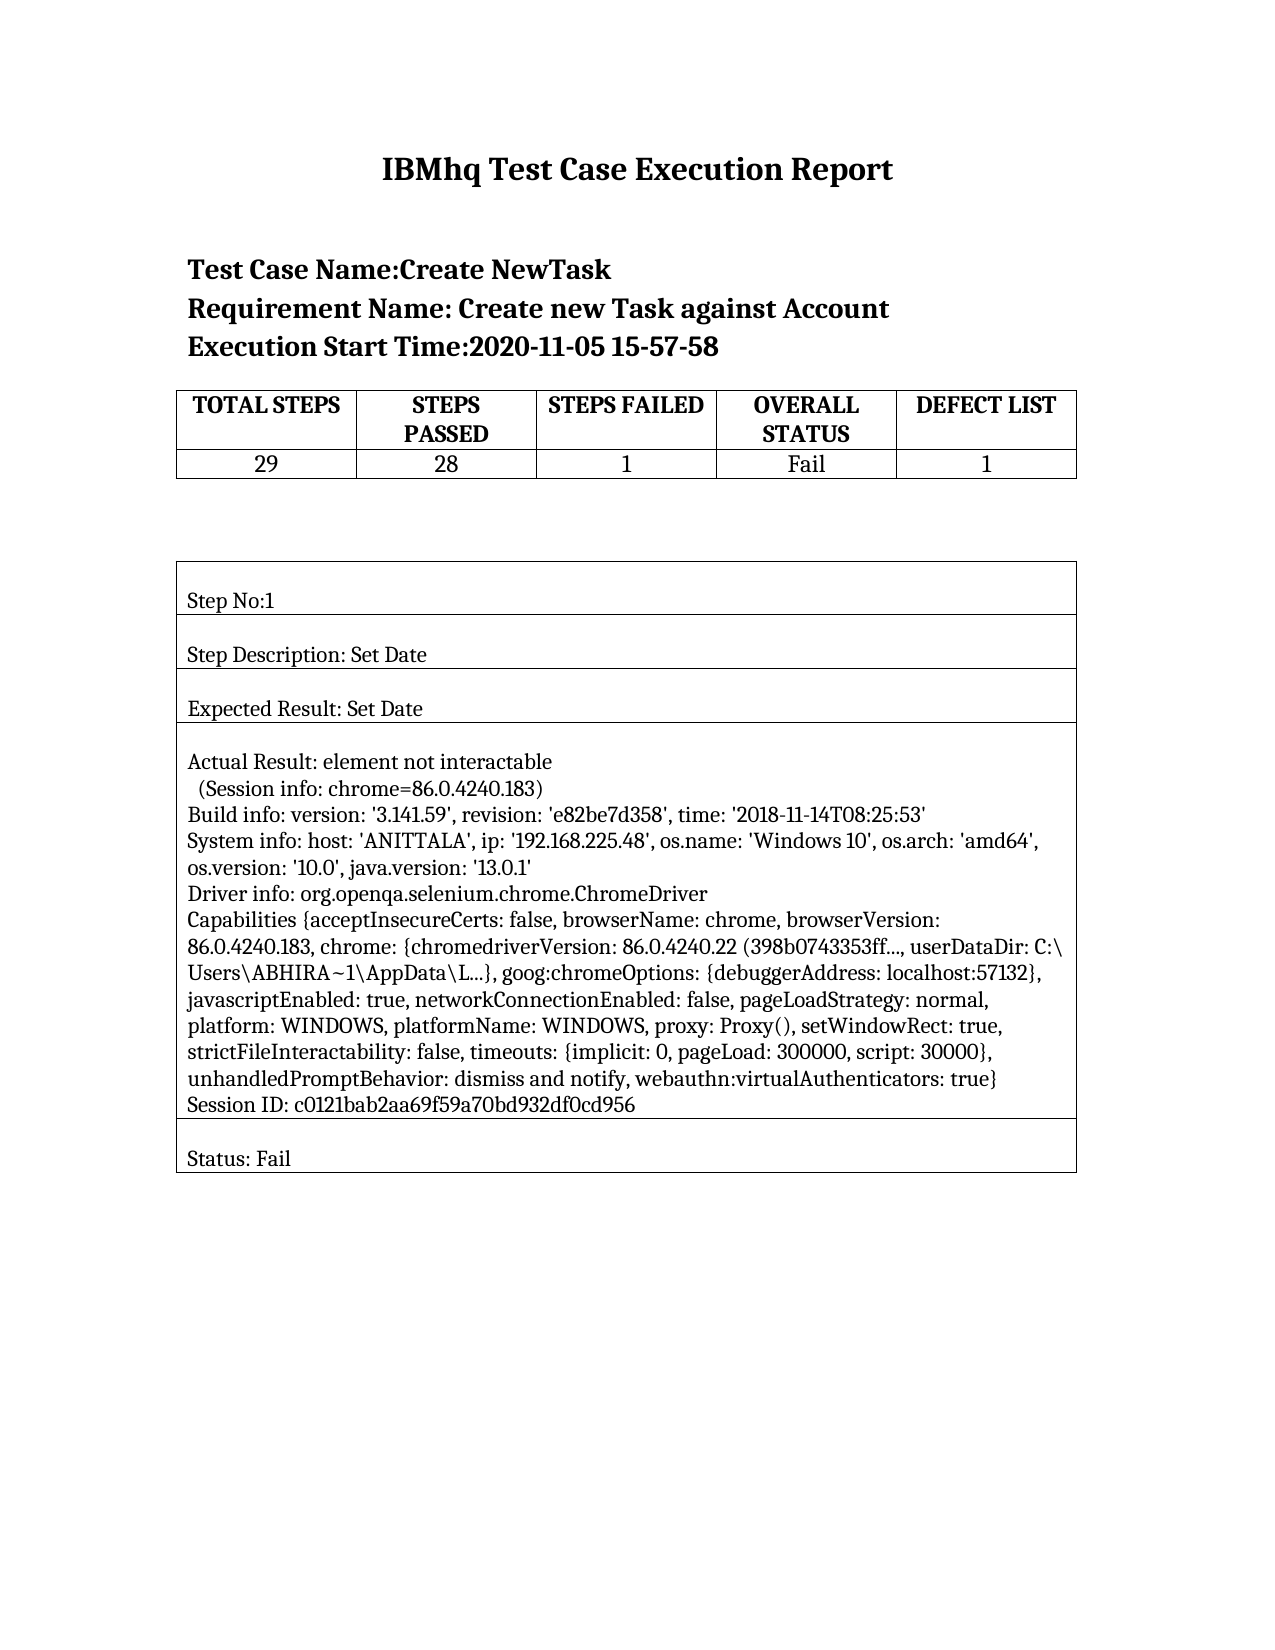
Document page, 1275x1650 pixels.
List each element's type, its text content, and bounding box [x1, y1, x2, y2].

table_cell Actual Result: element not interactable (Session info: chrome=86.0.4240.183) Build info: version: '3.141.59', revision: 'e82be7d358', time: '2018-11-14T08:25:53' System info: host: 'ANITTALA', ip: '192.168.225.48', os.name: 'Windows 10', os.arch: 'amd64', os.version: '10.0', java.version: '13.0.1' Driver info: org.openqa.selenium.chrome.ChromeDriver Capabilities {acceptInsecureCerts: false, browserName: chrome, browserVersion: 86.0.4240.183, chrome: {chromedriverVersion: 86.0.4240.22 (398b0743353ff..., userDataDir: C:\Users\ABHIRA~1\AppData\L...}, goog:chromeOptions: {debuggerAddress: localhost:57132}, javascriptEnabled: true, networkConnectionEnabled: false, pageLoadStrategy: normal, platform: WINDOWS, platformName: WINDOWS, proxy: Proxy(), setWindowRect: true, strictFileInteractability: false, timeouts: {implicit: 0, pageLoad: 300000, script: 30000}, unhandledPromptBehavior: dismiss and notify, webauthn:virtualAuthenticators: true} Session ID: c0121bab2aa69f59a70bd932df0cd956 [177, 723, 1076, 1118]
table_header STEPS PASSED [357, 391, 536, 448]
table_cell 28 [357, 450, 536, 478]
table_header DEFECT LIST [897, 391, 1076, 448]
table_header OVERALL STATUS [717, 391, 896, 448]
table_cell Expected Result: Set Date [177, 669, 1076, 722]
table_cell 29 [177, 450, 356, 478]
table_header TOTAL STEPS [177, 391, 356, 448]
table_cell Fail [717, 450, 896, 478]
table_header Step No:1 [177, 562, 1076, 614]
table_cell Step Description: Set Date [177, 615, 1076, 668]
table_header STEPS FAILED [537, 391, 716, 448]
table_cell Status: Fail [177, 1119, 1076, 1172]
table_cell 1 [537, 450, 716, 478]
text Test Case Name:Create NewTask Requirement Name: Create new Task against Account Execution Start Time:2020-11-05 15-57-58 [187, 215, 1087, 364]
table_cell 1 [897, 450, 1076, 478]
text IBMhq Test Case Execution Report [187, 150, 1087, 188]
